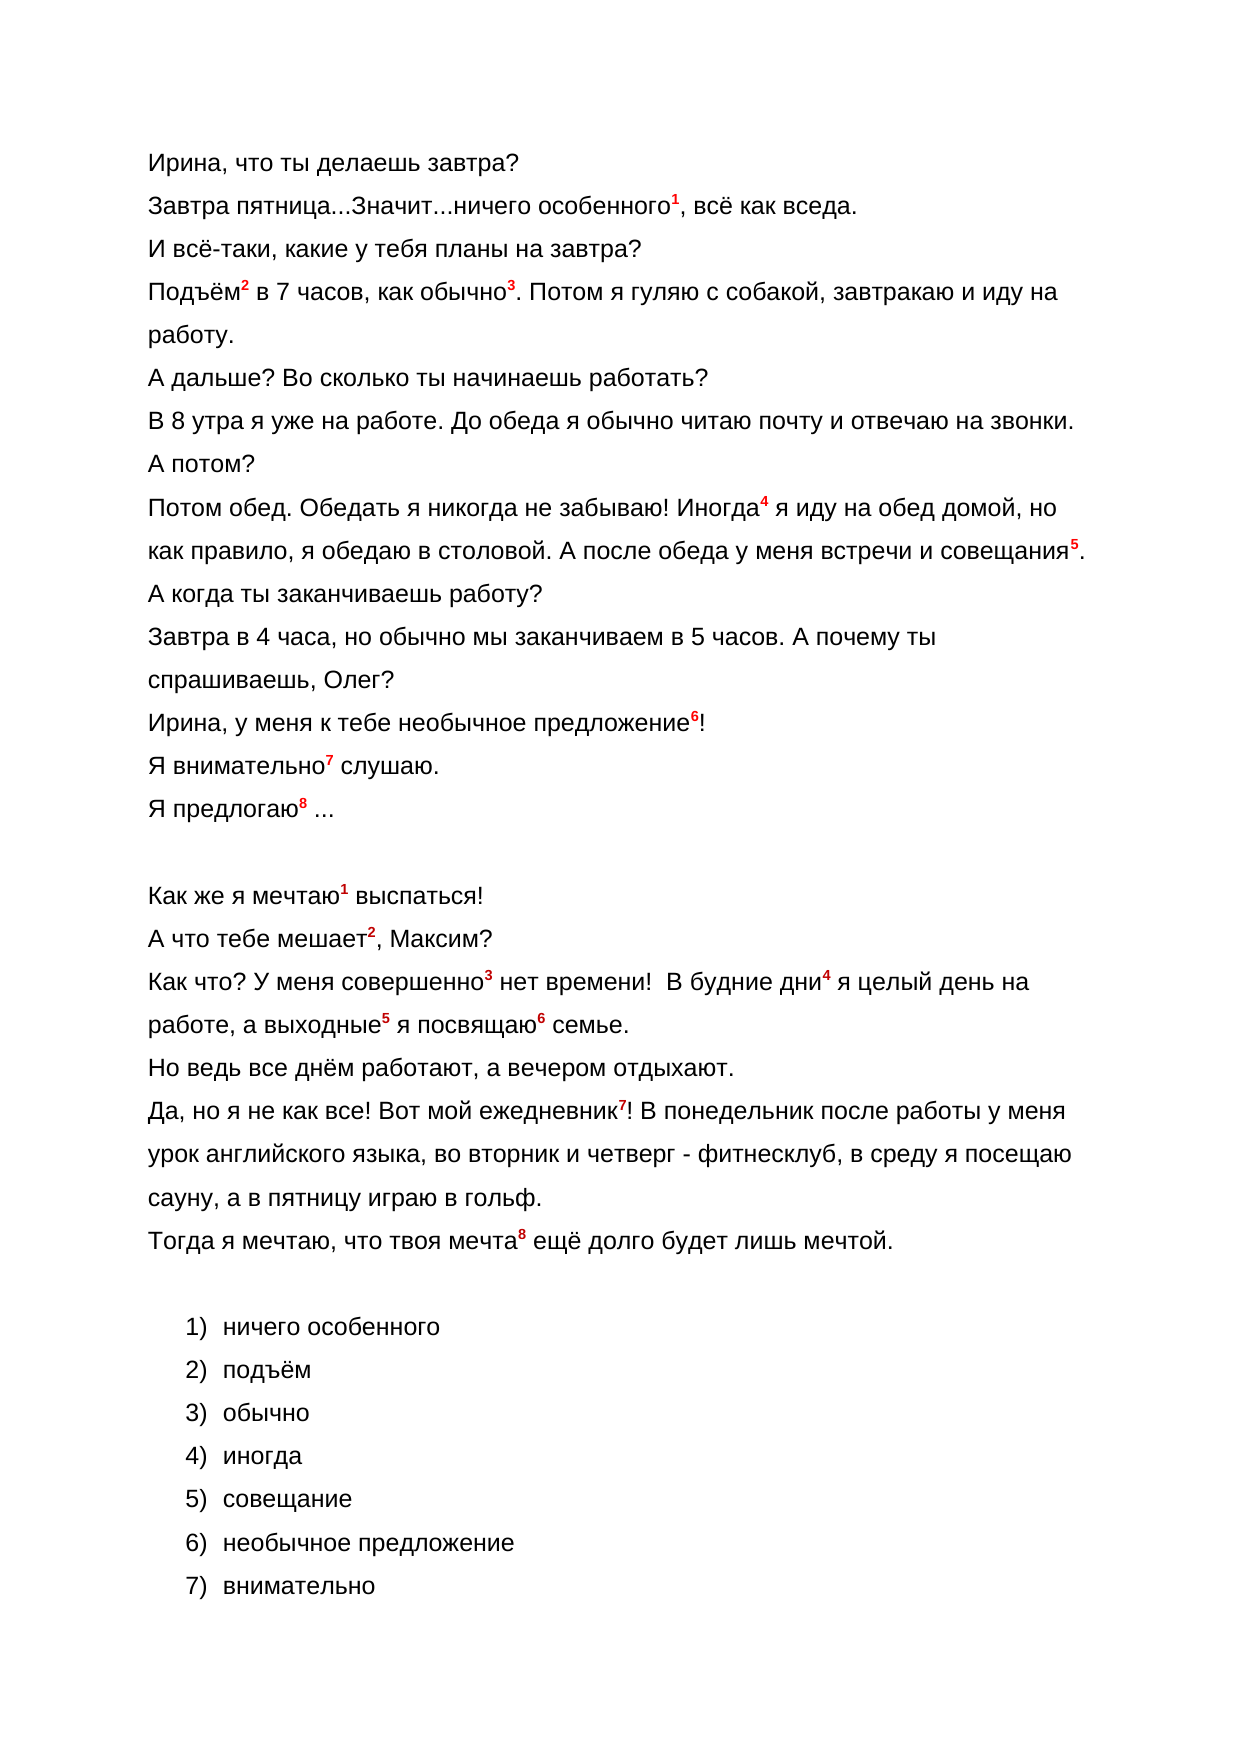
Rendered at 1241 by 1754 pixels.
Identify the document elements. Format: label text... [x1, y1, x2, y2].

text А что тебе мешает2, Максим? [148, 924, 1093, 953]
list ничего особенного [185, 1312, 1093, 1341]
text Завтра в 4 часа, но обычно мы заканчиваем в 5 часов. А почему ты спрашиваешь, Олег? [148, 622, 1093, 694]
text Как же я мечтаю1 выспаться! [148, 881, 1093, 909]
text Как что? У меня совершенно3 нет времени! В будние дни4 я целый день на работе, а выходные5 я посвящаю6 семье. [148, 967, 1093, 1039]
list необычное предложение [185, 1528, 1093, 1556]
text Завтра пятница...Значит...ничего особенного1, всё как вседа. [148, 191, 1093, 219]
text Тогда я мечтаю, что твоя мечта8 ещё долго будет лишь мечтой. [148, 1226, 1093, 1254]
text А когда ты заканчиваешь работу? [148, 579, 1093, 608]
list внимательно [185, 1571, 1093, 1599]
text Я внимательно7 слушаю. [148, 751, 1093, 780]
text Я предлогаю8 ... [148, 794, 1093, 823]
list обычно [185, 1398, 1093, 1427]
text А потом? [148, 449, 1093, 478]
list иногда [185, 1441, 1093, 1470]
list подъём [185, 1355, 1093, 1384]
text Ирина, что ты делаешь завтра? [148, 148, 1093, 176]
text Да, но я не как все! Вот мой ежедневник7! В понедельник после работы у меня урок английского языка, во вторник и четверг - фитнесклуб, в среду я посещаю сауну, а в пятницу играю в гольф. [148, 1096, 1093, 1211]
text Подъём2 в 7 часов, как обычно3. Потом я гуляю с собакой, завтракаю и иду на работу. [148, 277, 1093, 349]
list совещание [185, 1484, 1093, 1513]
text А дальше? Во сколько ты начинаешь работать? [148, 363, 1093, 392]
text Ирина, у меня к тебе необычное предложение6! [148, 708, 1093, 737]
text Потом обед. Обедать я никогда не забываю! Иногда4 я иду на обед домой, но как правило, я обедаю в столовой. А после обеда у меня встречи и совещания5. [148, 493, 1093, 564]
text Но ведь все днём работают, а вечером отдыхают. [148, 1053, 1093, 1082]
text В 8 утра я уже на работе. До обеда я обычно читаю почту и отвечаю на звонки. [148, 406, 1093, 435]
text И всё-таки, какие у тебя планы на завтра? [148, 234, 1093, 263]
